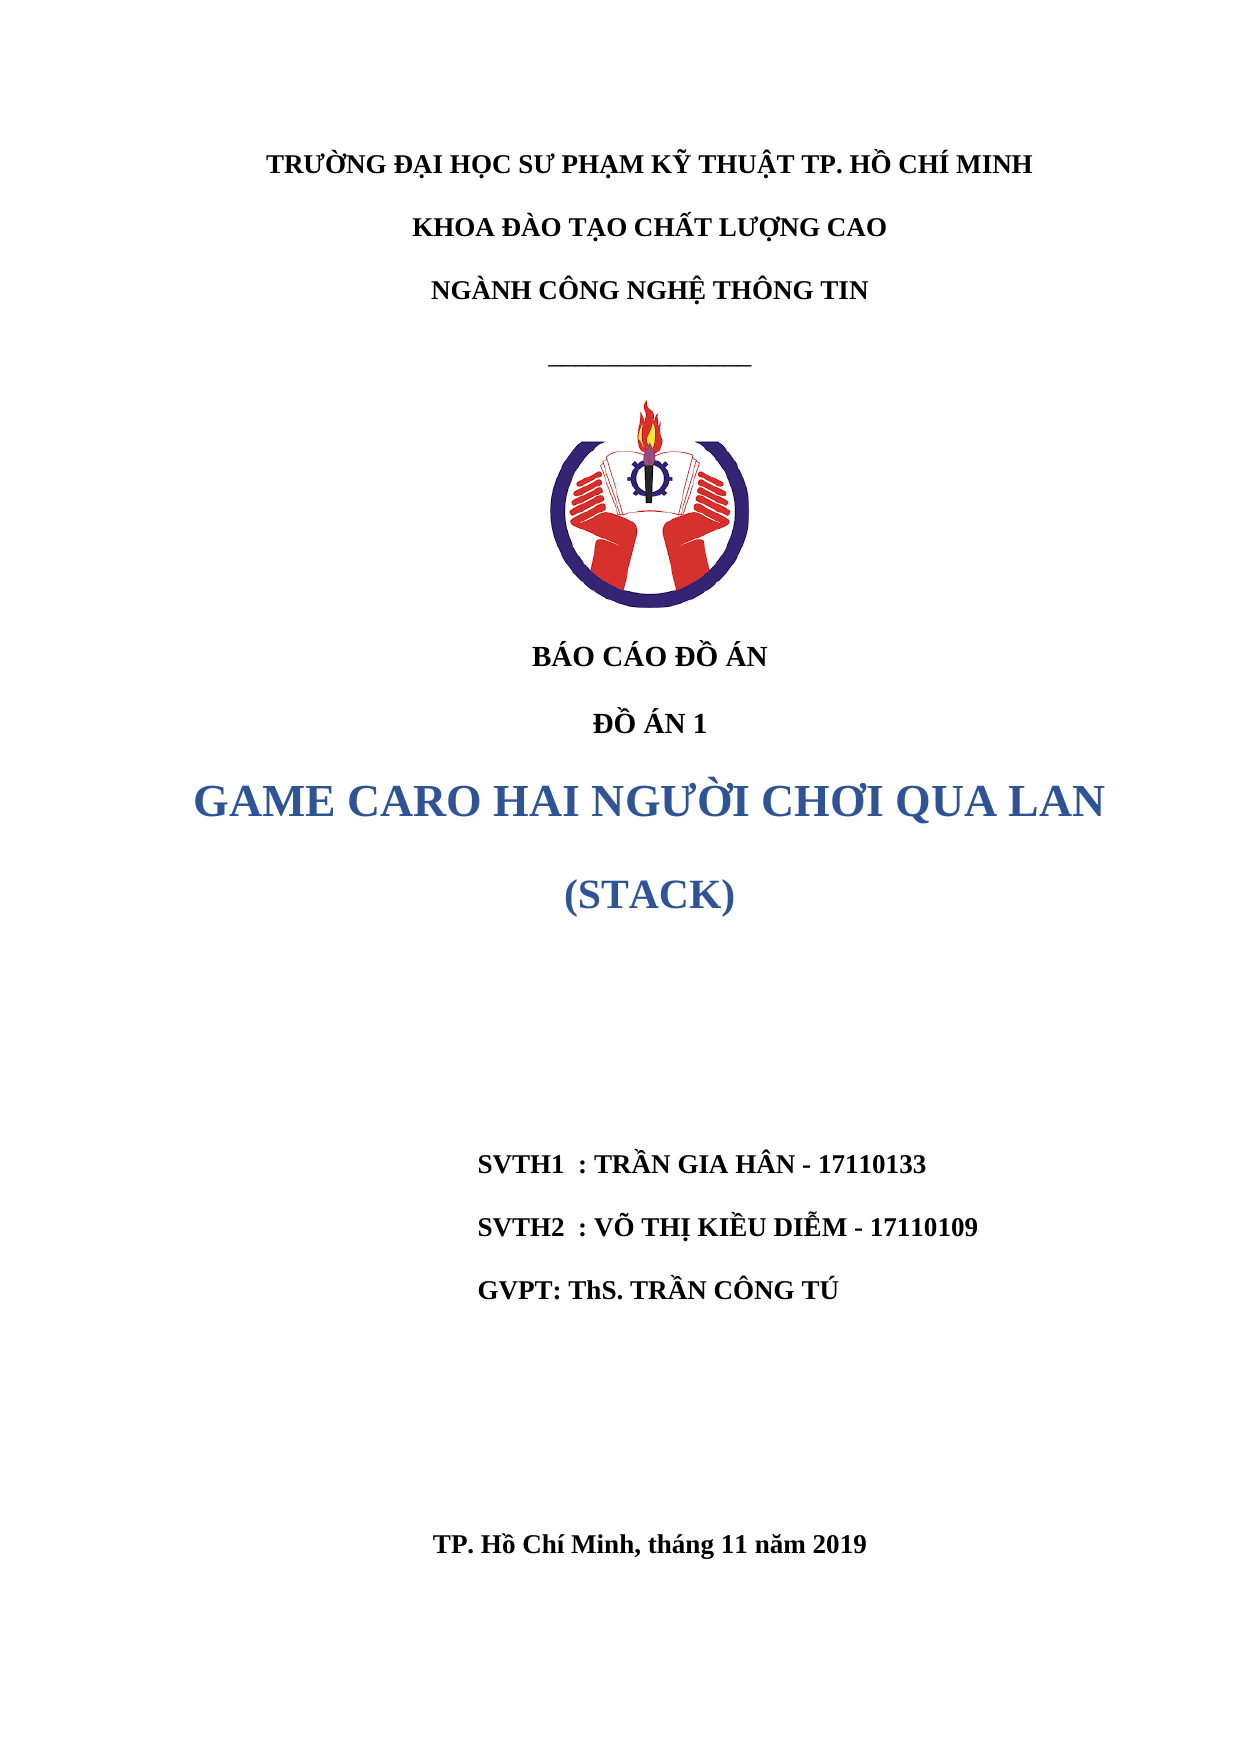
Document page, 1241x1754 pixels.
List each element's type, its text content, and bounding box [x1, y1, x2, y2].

text (STACK) [177, 869, 1122, 917]
text _______________ [177, 338, 1122, 369]
text GAME CARO HAI NGƯỜI CHƠI QUA LAN [177, 773, 1122, 826]
text TRƯỜNG ĐẠI HỌC SƯ PHẠM KỸ THUẬT TP. HỒ CHÍ MINH [177, 148, 1122, 179]
text SVTH1 : TRẦN GIA HÂN - 17110133 [402, 1148, 1122, 1179]
text SVTH2 : VÕ THỊ KIỀU DIỄM - 17110109 [402, 1211, 1122, 1242]
text BÁO CÁO ĐỒ ÁN [177, 639, 1122, 673]
text ĐỒ ÁN 1 [177, 707, 1122, 740]
picture [550, 400, 749, 608]
text NGÀNH CÔNG NGHỆ THÔNG TIN [177, 274, 1122, 306]
text KHOA ĐÀO TẠO CHẤT LƯỢNG CAO [177, 211, 1122, 242]
text GVPT: ThS. TRẦN CÔNG TÚ [402, 1274, 1122, 1306]
text TP. Hồ Chí Minh, tháng 11 năm 2019 [177, 1528, 1122, 1559]
